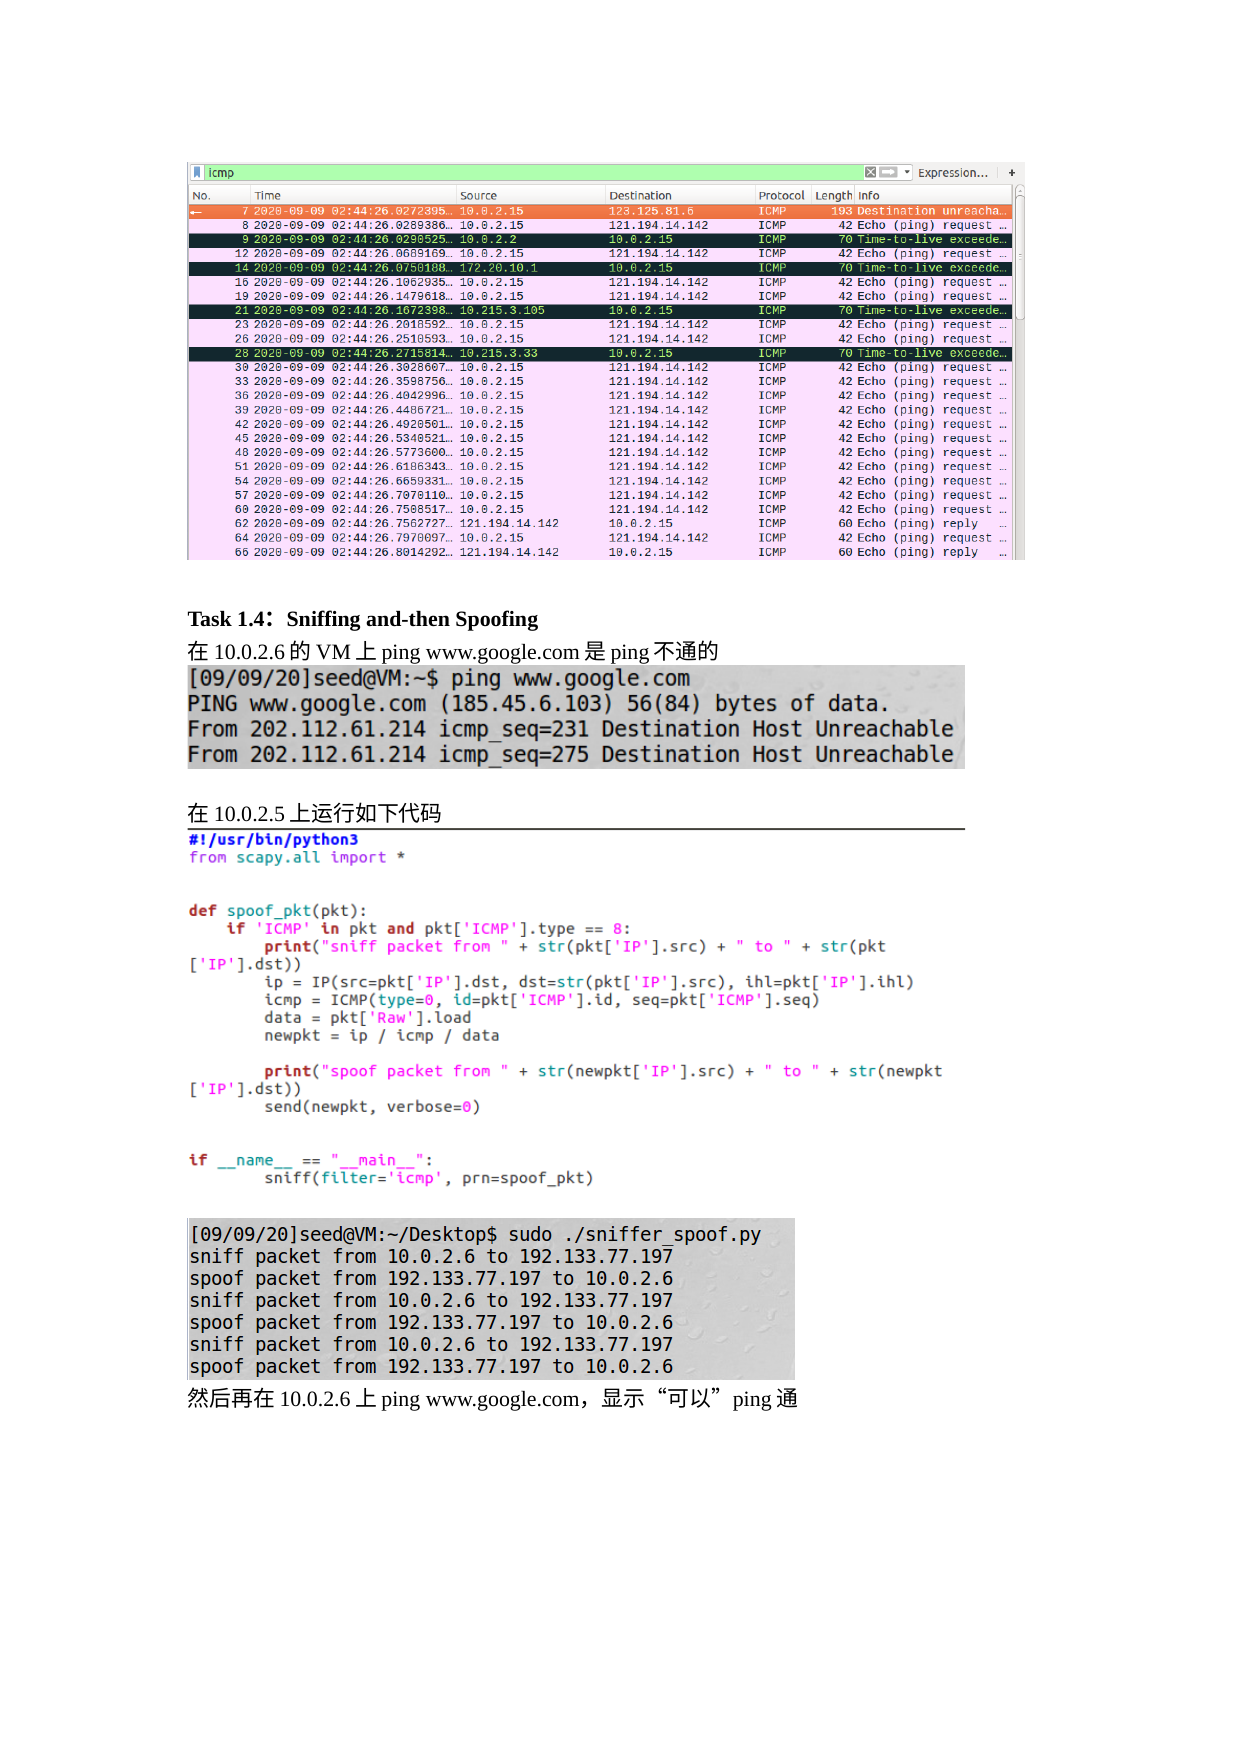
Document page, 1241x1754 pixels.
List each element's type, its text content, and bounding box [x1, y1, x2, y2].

picture [187, 665, 965, 769]
picture [187, 162, 1025, 560]
text 在10.0.2.5上运行如下代码 [187, 796, 1053, 828]
subtitle Task 1.4：Sniffing and-then Spoofing [187, 601, 1053, 633]
picture [187, 1218, 795, 1380]
picture [187, 828, 966, 1201]
text 然后再在10.0.2.6上ping www.google.com，显示“可以”ping通 [187, 1381, 1053, 1413]
text 在10.0.2.6的VM上ping www.google.com是ping不通的 [187, 633, 1053, 666]
